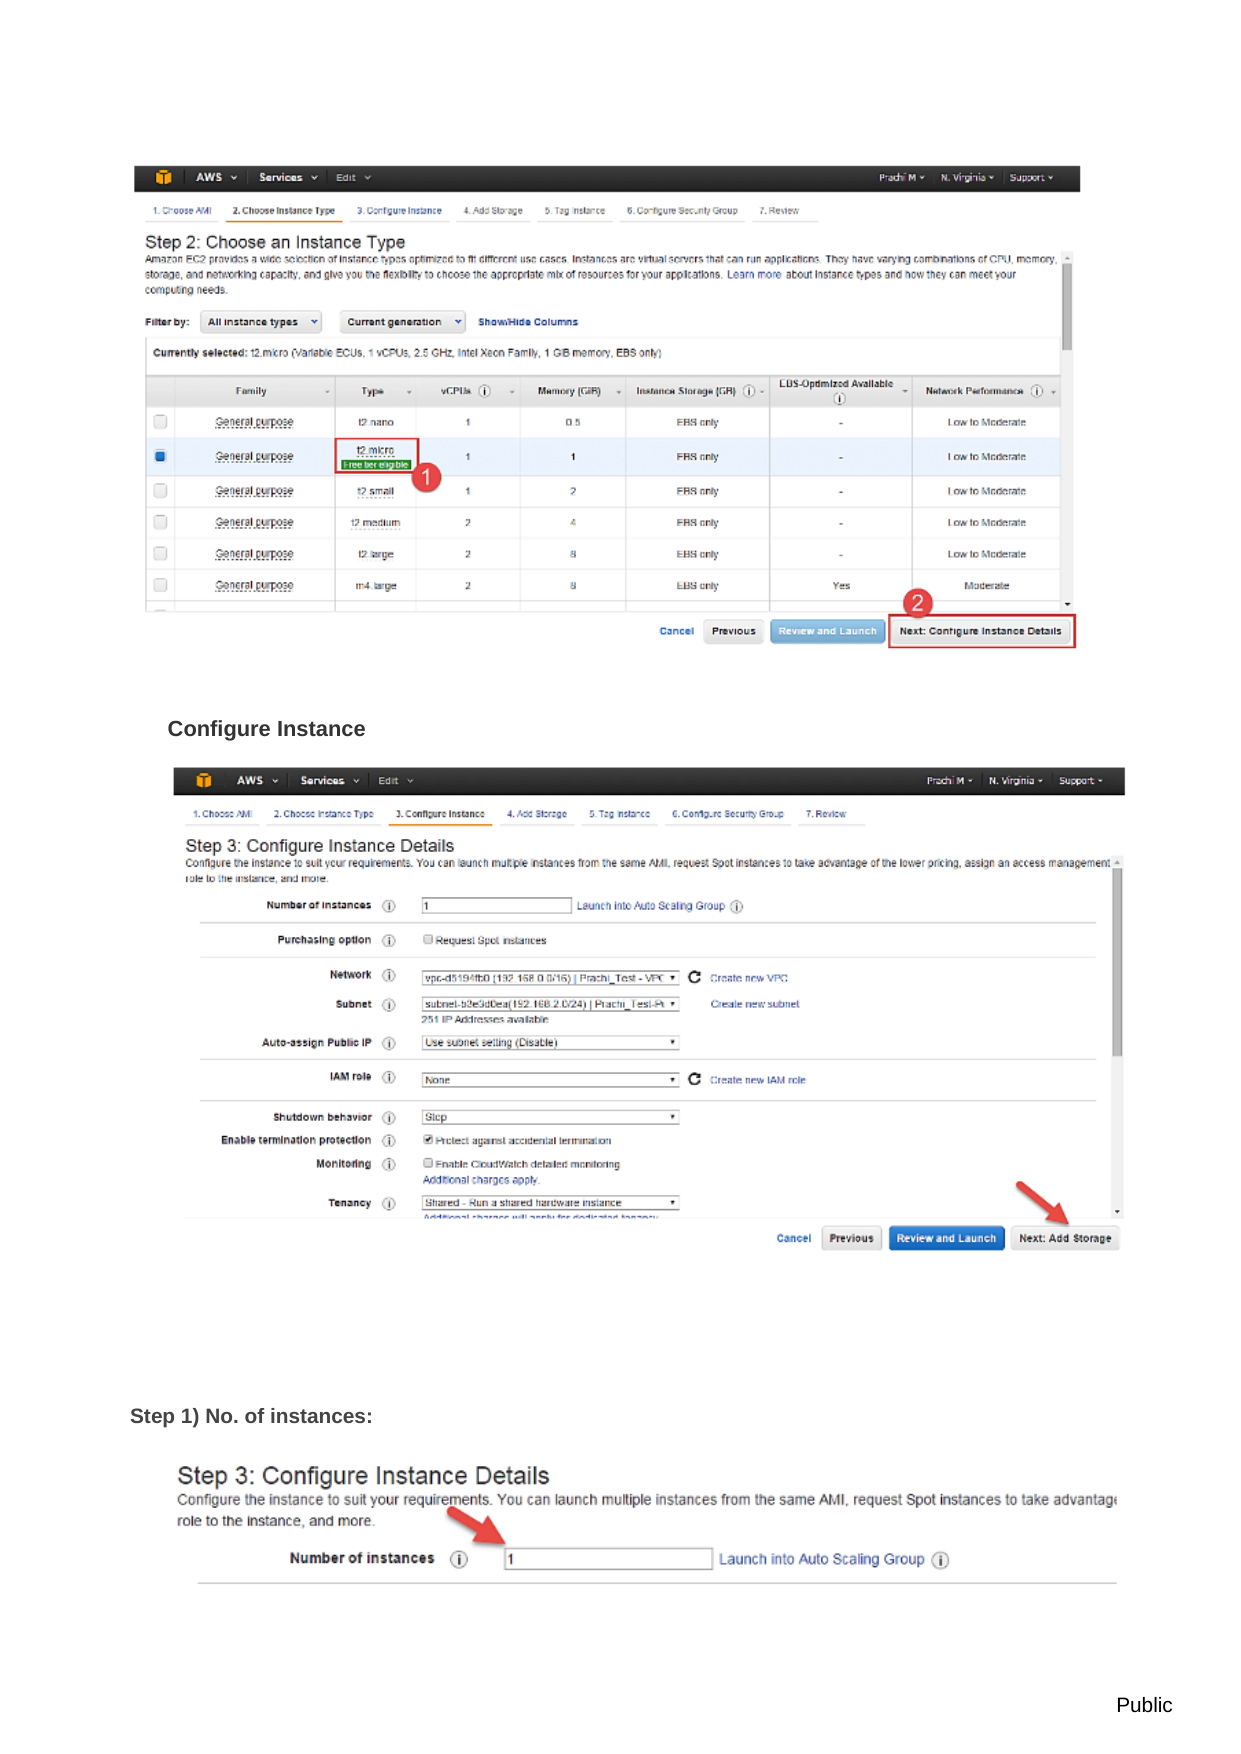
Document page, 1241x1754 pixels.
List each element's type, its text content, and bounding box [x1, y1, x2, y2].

picture [129, 162, 1105, 658]
text Step 1) No. of instances: [130, 1390, 1110, 1428]
picture [167, 1454, 1143, 1591]
text Configure Instance [167, 716, 1110, 741]
picture [167, 766, 1143, 1274]
